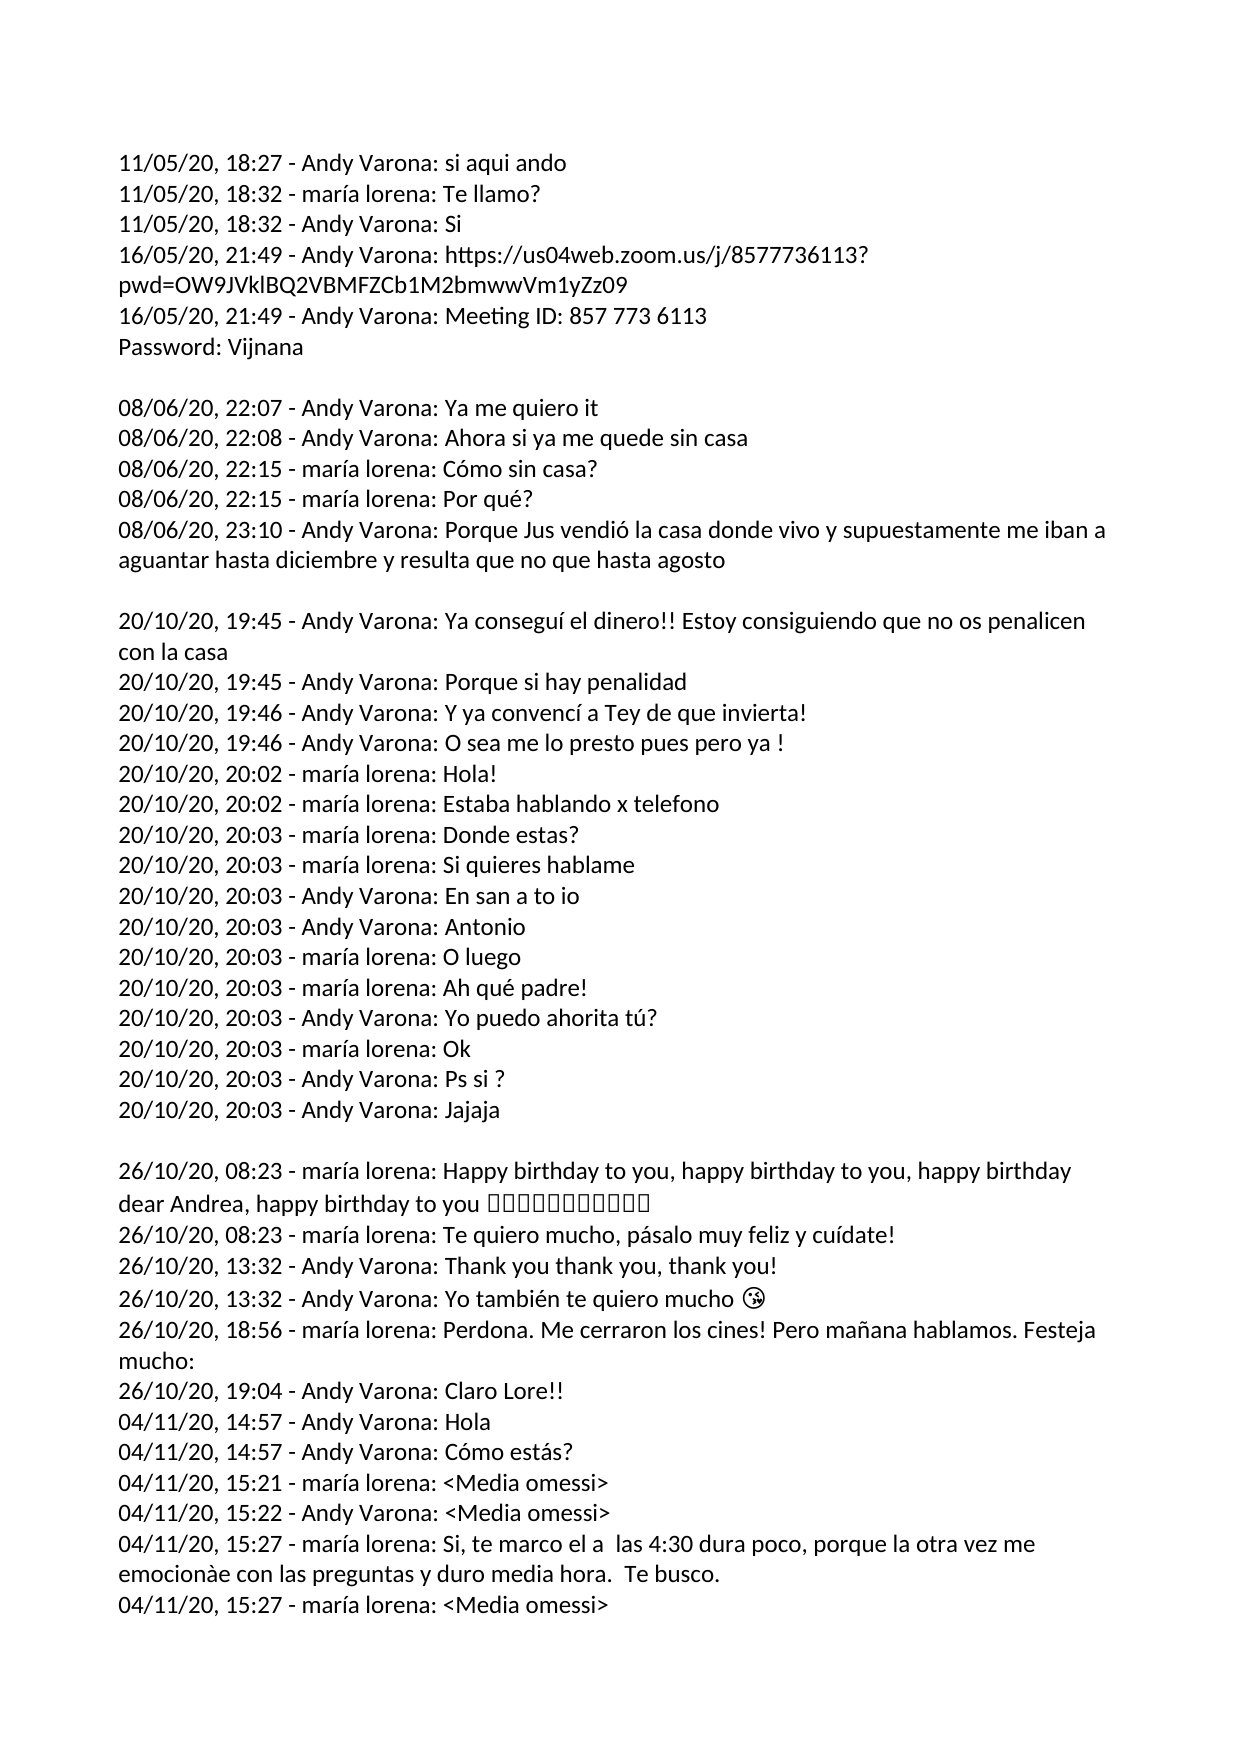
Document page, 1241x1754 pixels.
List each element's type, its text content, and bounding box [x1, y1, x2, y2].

text 20/10/20, 20:03 - maría lorena: O luego [118, 941, 1122, 972]
text 04/11/20, 15:27 - maría lorena: <Media omessi> [118, 1589, 1122, 1620]
text 20/10/20, 19:46 - Andy Varona: Y ya convencí a Tey de que invierta! [118, 697, 1122, 727]
text 16/05/20, 21:49 - Andy Varona: https://us04web.zoom.us/j/8577736113?pwd=OW9JVklBQ2VBMFZCb1M2bmwwVm1yZz09 [118, 239, 1122, 300]
text 20/10/20, 20:03 - Andy Varona: Ps si ? [118, 1063, 1122, 1094]
text 26/10/20, 08:23 - maría lorena: Te quiero mucho, pásalo muy feliz y cuídate! [118, 1219, 1122, 1250]
text 26/10/20, 08:23 - maría lorena: Happy birthday to you, happy birthday to you, happy birthday dear Andrea, happy birthday to you 👏🏻👏🏻👏🏻🎊🎊🎉🎁🎂 [118, 1155, 1122, 1219]
text 11/05/20, 18:27 - Andy Varona: si aqui ando [118, 148, 1122, 178]
text 20/10/20, 20:03 - maría lorena: Si quieres hablame [118, 849, 1122, 880]
text 16/05/20, 21:49 - Andy Varona: Meeting ID: 857 773 6113 [118, 300, 1122, 331]
text 20/10/20, 20:03 - Andy Varona: Jajaja [118, 1094, 1122, 1124]
text 08/06/20, 22:15 - maría lorena: Cómo sin casa? [118, 453, 1122, 483]
text 04/11/20, 14:57 - Andy Varona: Hola [118, 1406, 1122, 1437]
text 11/05/20, 18:32 - Andy Varona: Si [118, 209, 1122, 239]
text 26/10/20, 13:32 - Andy Varona: Yo también te quiero mucho 😘🤗 [118, 1280, 1122, 1314]
text 20/10/20, 19:46 - Andy Varona: O sea me lo presto pues pero ya ! [118, 727, 1122, 758]
text 08/06/20, 22:08 - Andy Varona: Ahora si ya me quede sin casa [118, 422, 1122, 453]
text 04/11/20, 15:27 - maría lorena: Si, te marco el a las 4:30 dura poco, porque la otra vez me emocionàe con las preguntas y duro media hora. Te busco. [118, 1528, 1122, 1589]
text 04/11/20, 14:57 - Andy Varona: Cómo estás? [118, 1437, 1122, 1467]
text 26/10/20, 18:56 - maría lorena: Perdona. Me cerraron los cines! Pero mañana hablamos. Festeja mucho: [118, 1314, 1122, 1376]
text 04/11/20, 15:22 - Andy Varona: <Media omessi> [118, 1498, 1122, 1528]
text 20/10/20, 19:45 - Andy Varona: Porque si hay penalidad [118, 666, 1122, 697]
text 20/10/20, 20:03 - Andy Varona: Yo puedo ahorita tú? [118, 1002, 1122, 1033]
text 08/06/20, 23:10 - Andy Varona: Porque Jus vendió la casa donde vivo y supuestamente me iban a aguantar hasta diciembre y resulta que no que hasta agosto [118, 514, 1122, 575]
text 20/10/20, 20:03 - maría lorena: Ah qué padre! [118, 972, 1122, 1002]
text 20/10/20, 20:03 - maría lorena: Ok [118, 1033, 1122, 1063]
text 20/10/20, 19:45 - Andy Varona: Ya conseguí el dinero!! Estoy consiguiendo que no os penalicen con la casa [118, 605, 1122, 666]
text 20/10/20, 20:02 - maría lorena: Hola! [118, 758, 1122, 788]
text 20/10/20, 20:03 - Andy Varona: Antonio [118, 911, 1122, 941]
text 20/10/20, 20:02 - maría lorena: Estaba hablando x telefono [118, 788, 1122, 819]
text 26/10/20, 13:32 - Andy Varona: Thank you thank you, thank you! [118, 1250, 1122, 1280]
text 20/10/20, 20:03 - Andy Varona: En san a to io [118, 880, 1122, 911]
text Password: Vijnana [118, 331, 1122, 361]
text 20/10/20, 20:03 - maría lorena: Donde estas? [118, 819, 1122, 849]
text 08/06/20, 22:15 - maría lorena: Por qué? [118, 483, 1122, 514]
text 04/11/20, 15:21 - maría lorena: <Media omessi> [118, 1467, 1122, 1498]
text 26/10/20, 19:04 - Andy Varona: Claro Lore!! [118, 1376, 1122, 1406]
text 11/05/20, 18:32 - maría lorena: Te llamo? [118, 178, 1122, 209]
text 08/06/20, 22:07 - Andy Varona: Ya me quiero it [118, 392, 1122, 422]
